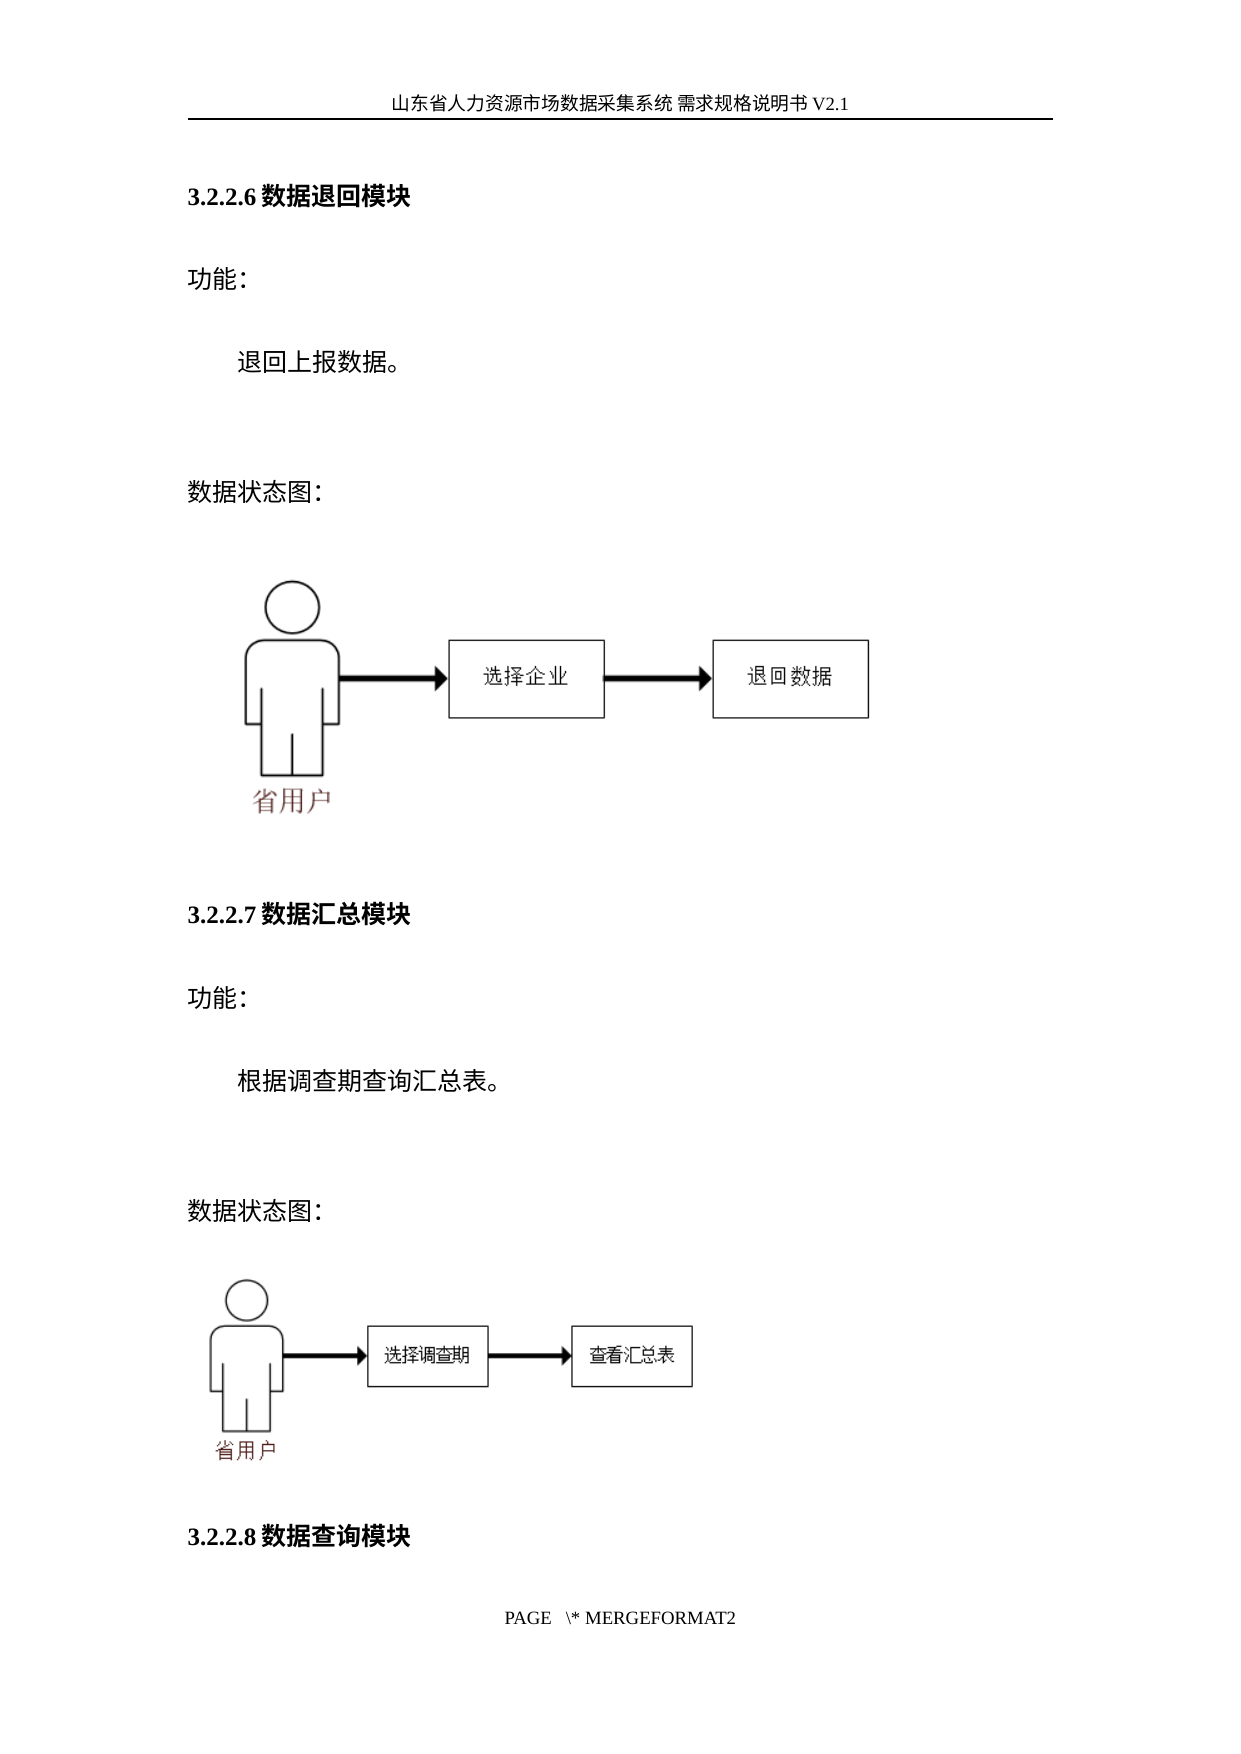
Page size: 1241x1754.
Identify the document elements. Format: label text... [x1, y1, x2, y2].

text 功能： [187, 245, 1053, 310]
text 根据调查期查询汇总表。 [187, 1047, 1053, 1112]
text 3.2.2.7数据汇总模块 [187, 881, 1053, 946]
text 3.2.2.8数据查询模块 [187, 1502, 1053, 1567]
picture [187, 541, 933, 860]
text 功能： [187, 964, 1053, 1029]
text 退回上报数据。 [187, 328, 1053, 393]
picture [187, 1260, 728, 1483]
text 数据状态图： [187, 458, 1053, 523]
text 3.2.2.6数据退回模块 [187, 162, 1053, 227]
text 数据状态图： [187, 1177, 1053, 1242]
